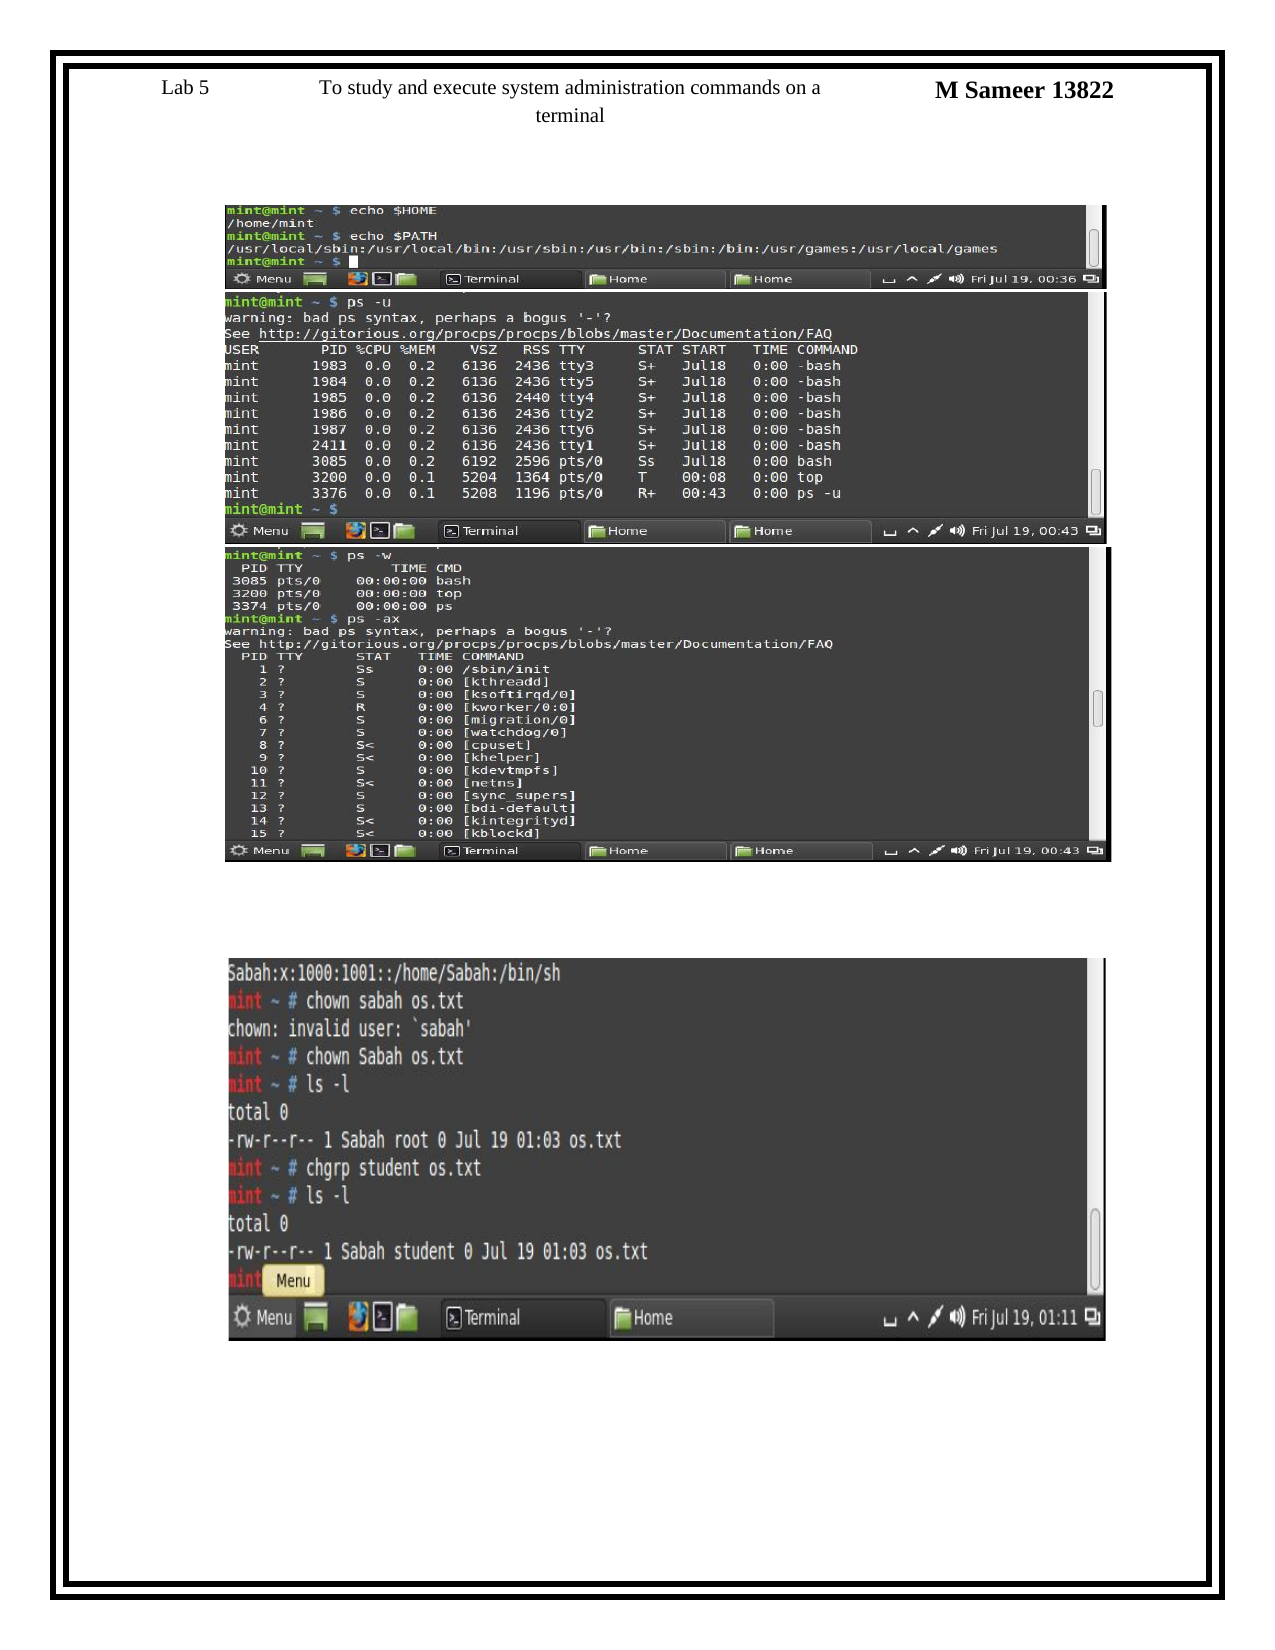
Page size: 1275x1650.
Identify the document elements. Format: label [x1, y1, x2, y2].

picture [225, 292, 1107, 544]
picture [227, 958, 1105, 1340]
picture [225, 547, 1112, 862]
picture [225, 205, 1107, 289]
